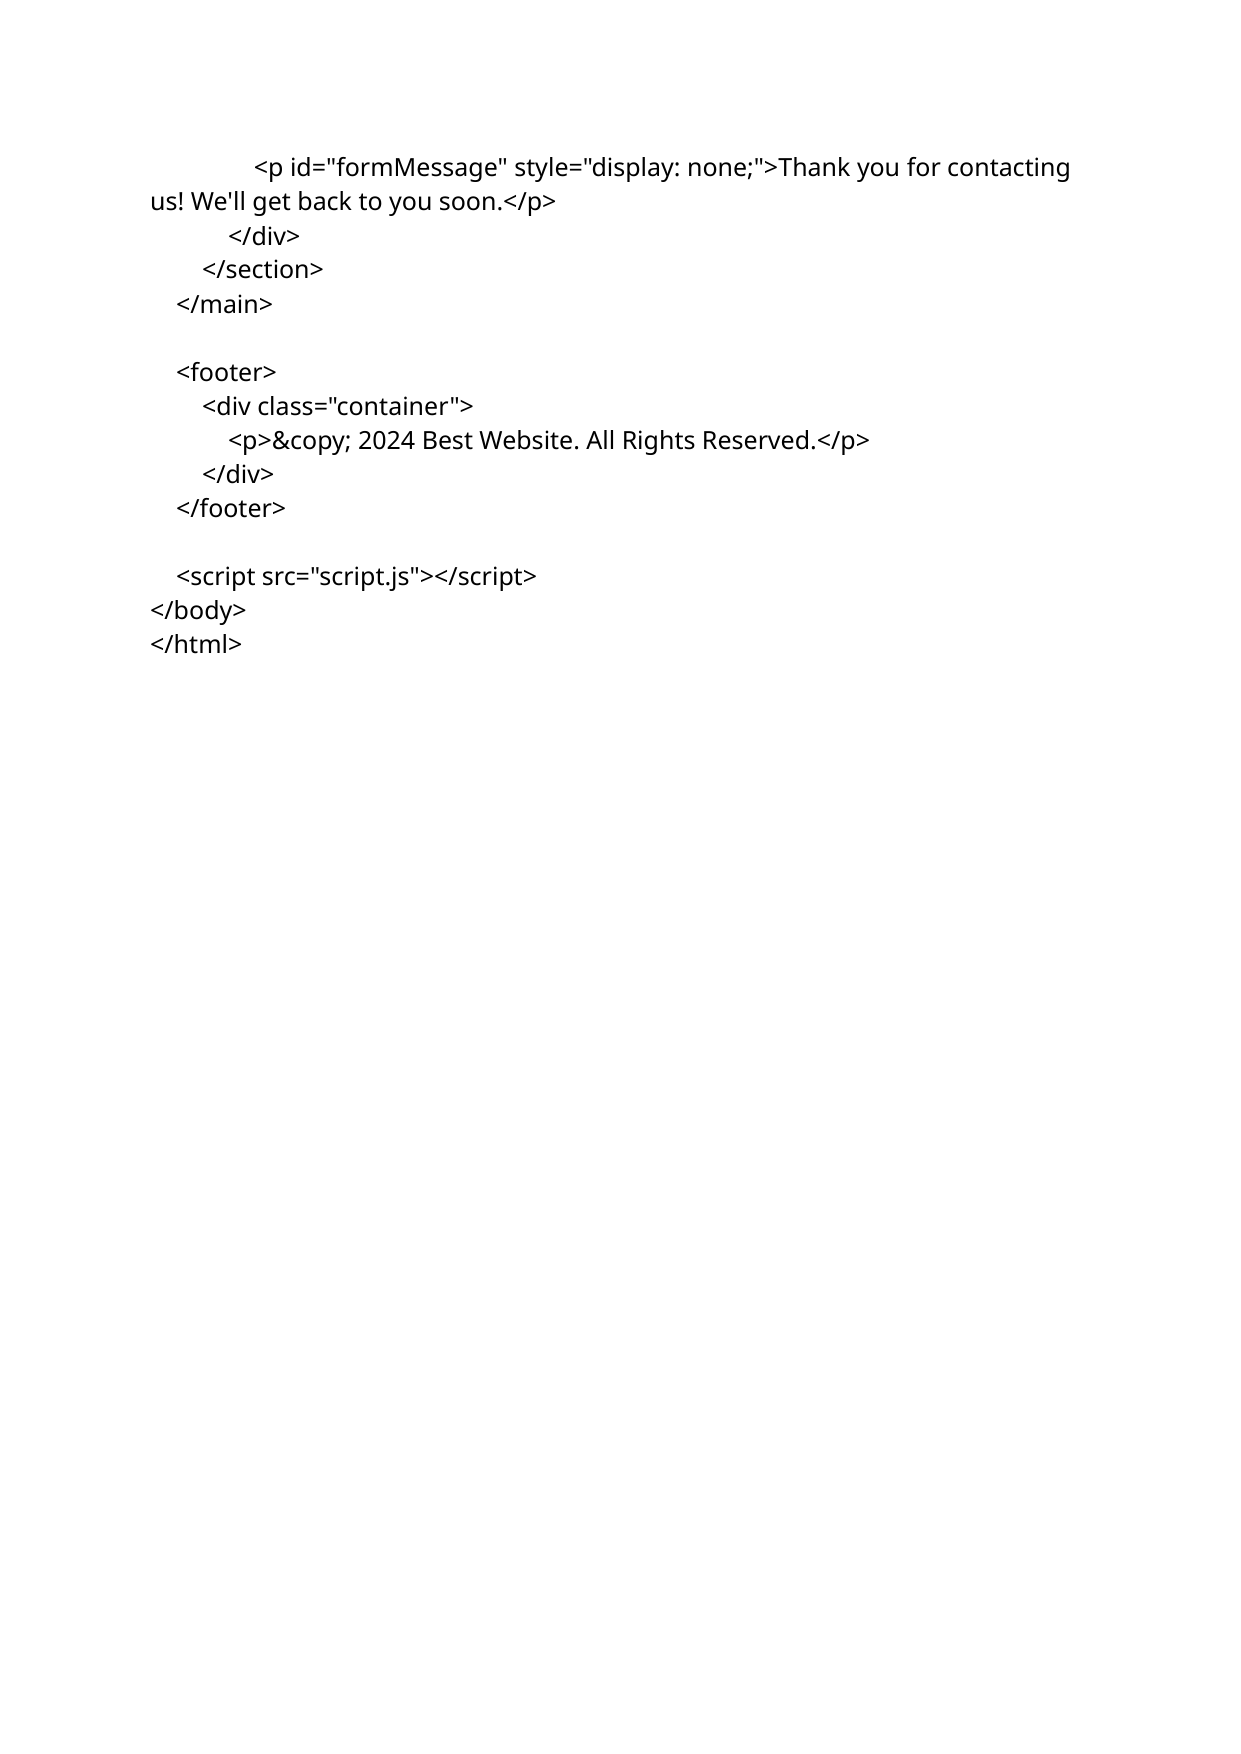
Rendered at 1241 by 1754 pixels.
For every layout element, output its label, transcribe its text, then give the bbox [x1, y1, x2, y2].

text </main> [150, 286, 1090, 320]
text <footer> [150, 354, 1090, 388]
text </div> [150, 218, 1090, 252]
text </html> [150, 627, 1090, 661]
text <p id="formMessage" style="display: none;">Thank you for contacting us! We'll get back to you soon.</p> [150, 150, 1090, 218]
text </footer> [150, 491, 1090, 525]
text <p>&copy; 2024 Best Website. All Rights Reserved.</p> [150, 422, 1090, 457]
text </body> [150, 593, 1090, 627]
text <script src="script.js"></script> [150, 559, 1090, 593]
text </section> [150, 252, 1090, 286]
text </div> [150, 457, 1090, 491]
text <div class="container"> [150, 388, 1090, 422]
